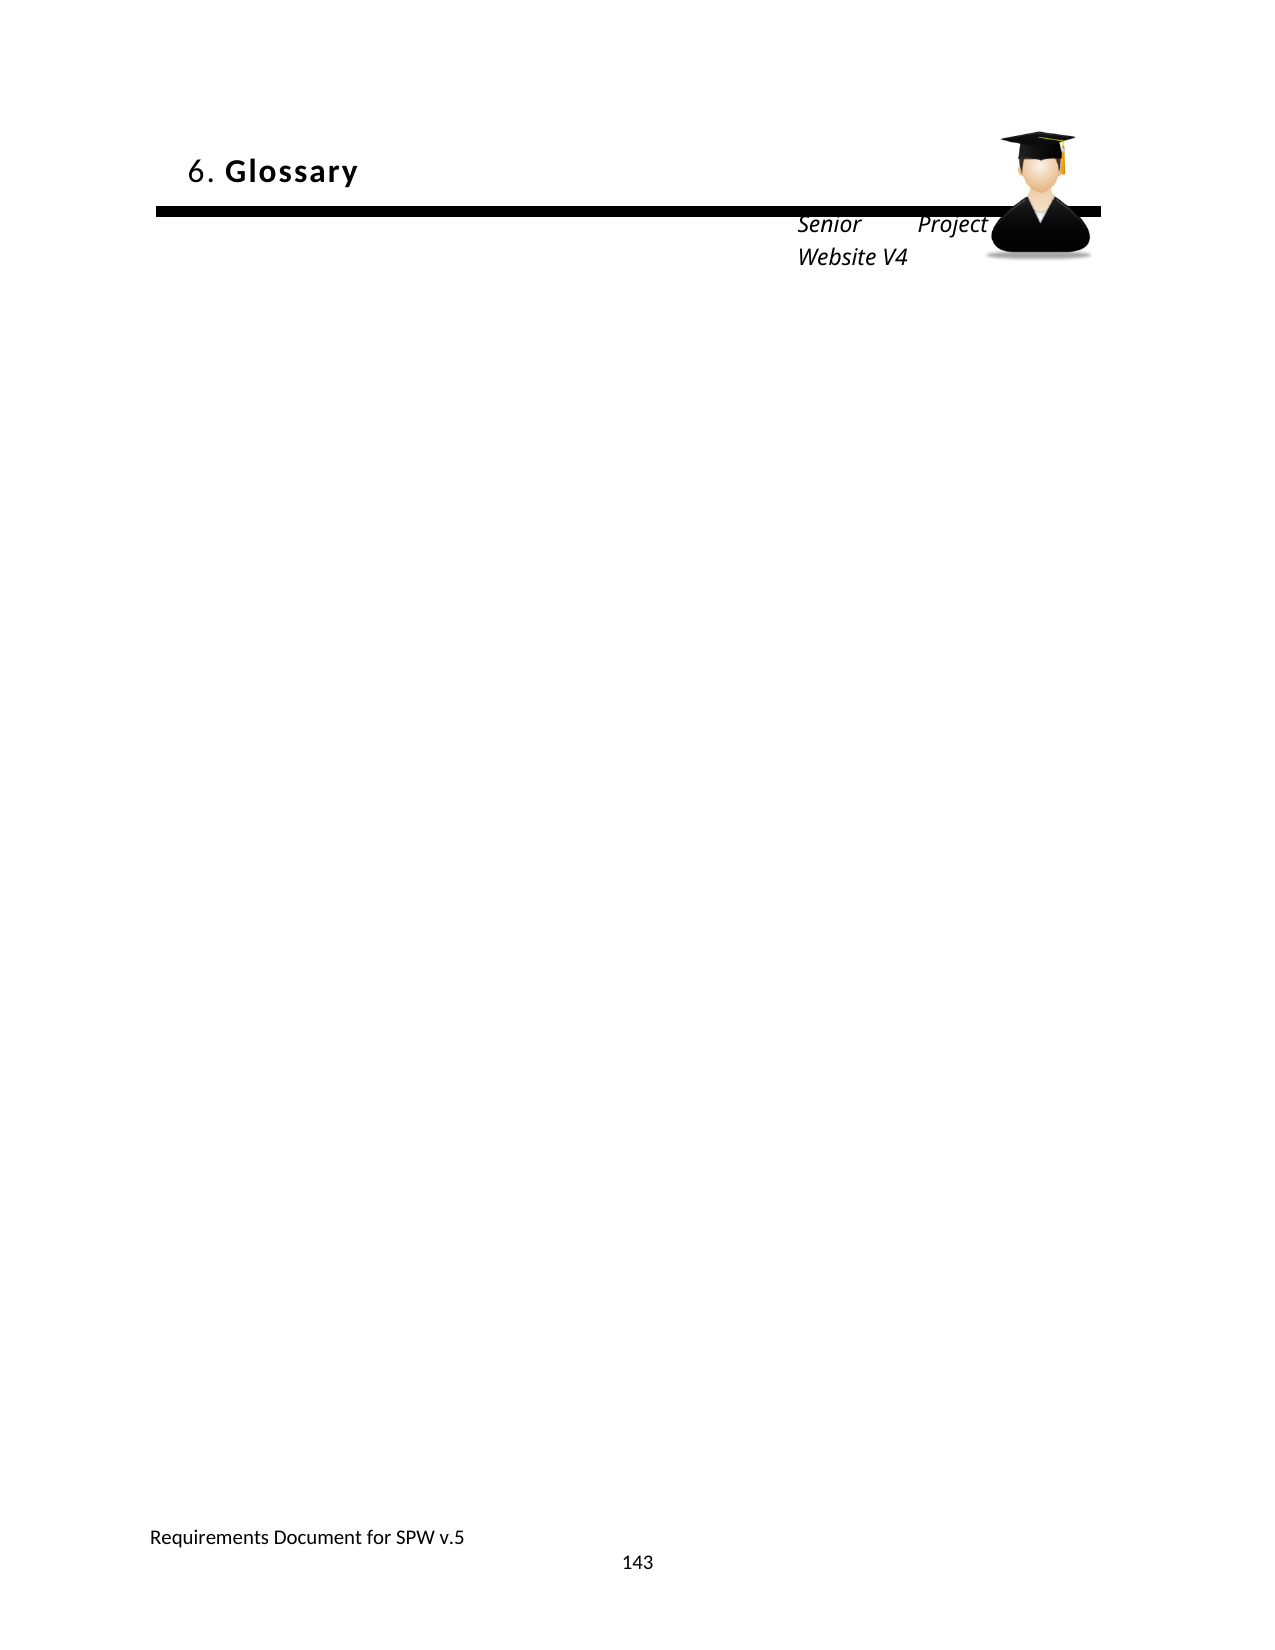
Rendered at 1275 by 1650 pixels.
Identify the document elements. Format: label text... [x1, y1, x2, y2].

picture [974, 131, 1104, 150]
picture [974, 191, 1104, 262]
list Glossary [187, 150, 1125, 191]
